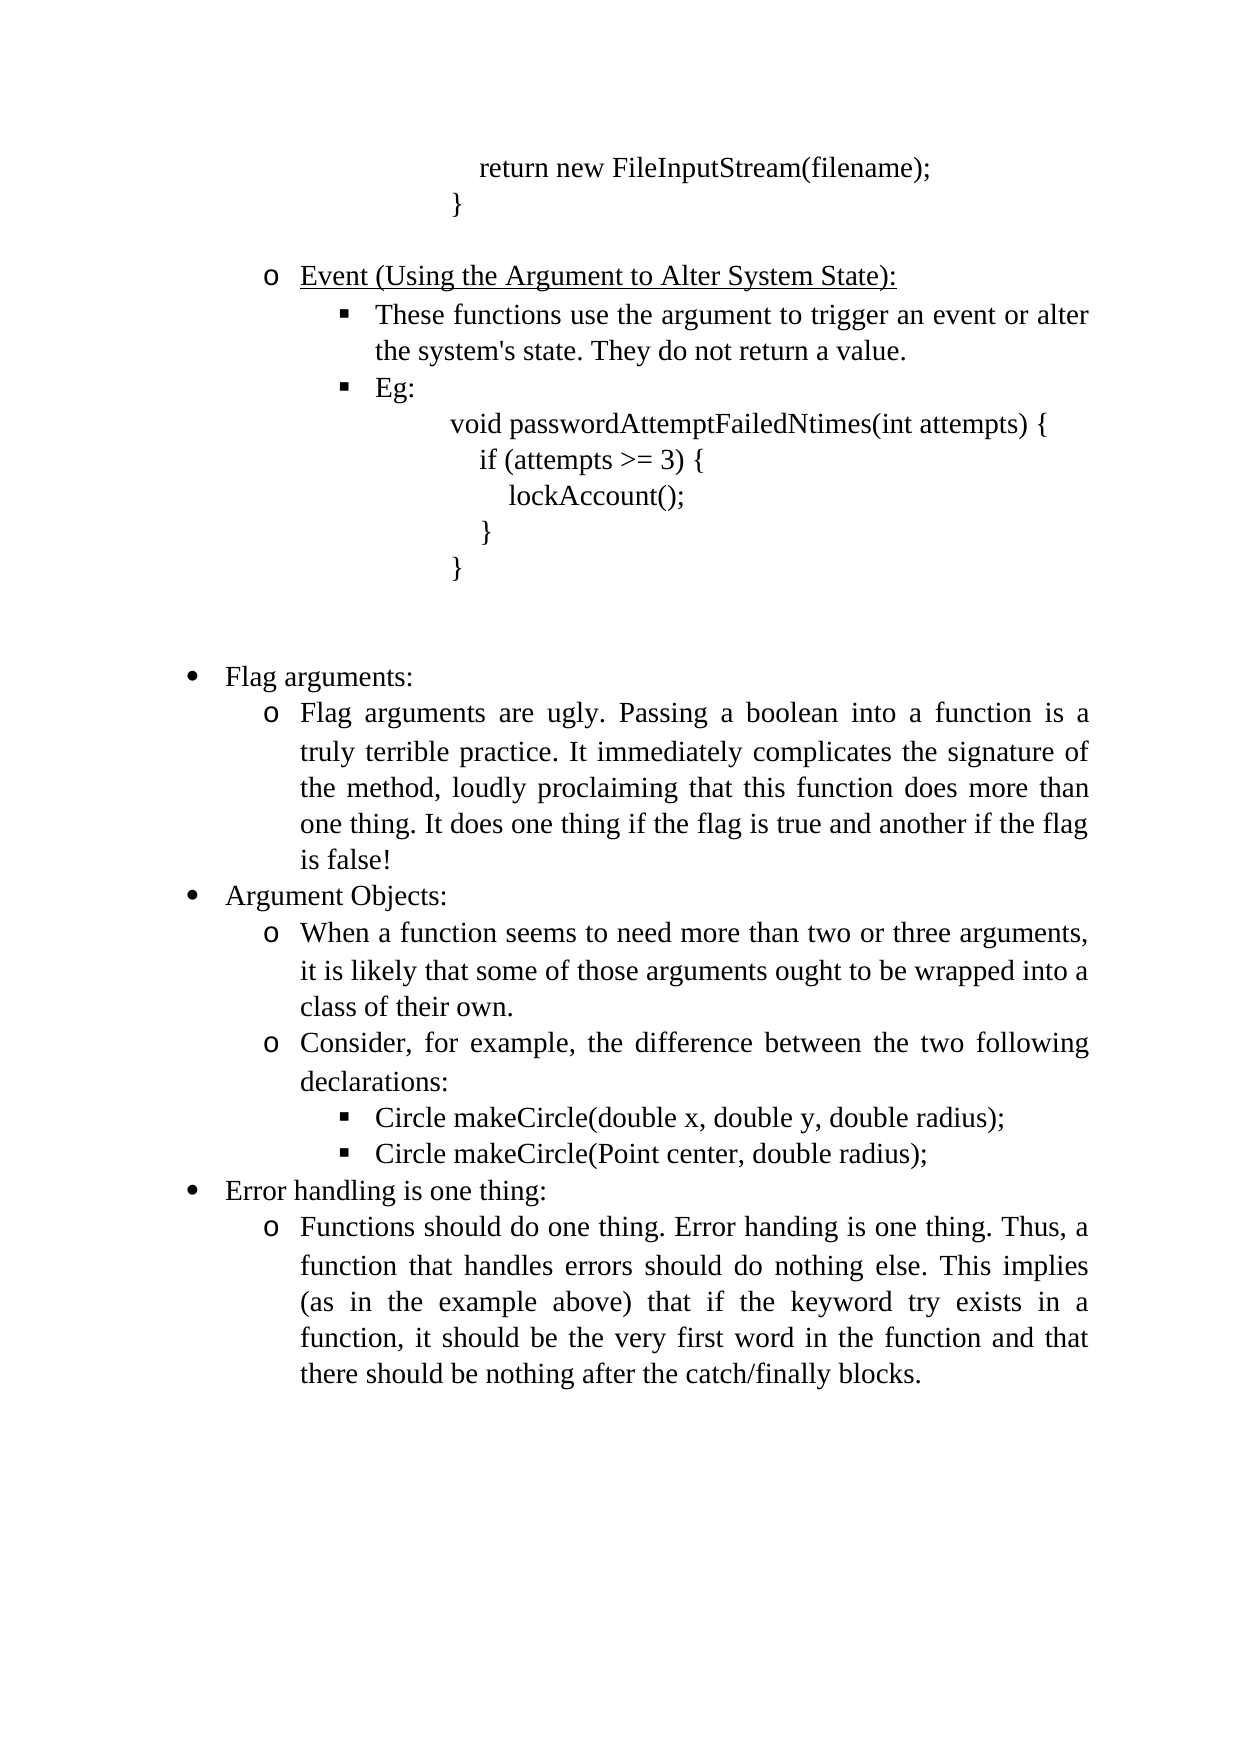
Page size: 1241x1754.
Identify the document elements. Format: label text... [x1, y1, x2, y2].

list Functions should do one thing. Error handing is one thing. Thus, a function that handles errors should do nothing else. This implies (as in the example above) that if the keyword try exists in a function, it should be the very first word in the function and that there should be nothing after the catch/finally blocks. [262, 1209, 1090, 1390]
list Error handling is one thing: [187, 1173, 1090, 1207]
list Flag arguments: [187, 659, 1090, 693]
list void passwordAttemptFailedNtimes(int attempts) { [450, 406, 1090, 439]
list Eg: [337, 370, 1090, 403]
list if (attempts >= 3) { [450, 442, 1090, 476]
list Argument Objects: [187, 878, 1090, 912]
list Circle makeCircle(double x, double y, double radius); [337, 1100, 1090, 1134]
list lockAccount(); [450, 478, 1090, 512]
list } [450, 514, 1090, 548]
list } [450, 551, 1090, 584]
list Consider, for example, the difference between the two following declarations: [262, 1026, 1090, 1098]
list When a function seems to need more than two or three arguments, it is likely that some of those arguments ought to be wrapped into a class of their own. [262, 915, 1090, 1023]
list Circle makeCircle(Point center, double radius); [337, 1137, 1090, 1170]
list return new FileInputStream(filename); [450, 150, 1090, 183]
list These functions use the argument to trigger an event or alter the system's state. They do not return a value. [337, 297, 1090, 367]
list } [450, 186, 1090, 220]
list Event (Using the Argument to Alter System State): [262, 258, 1090, 294]
list Flag arguments are ugly. Passing a boolean into a function is a truly terrible practice. It immediately complicates the signature of the method, loudly proclaiming that this function does more than one thing. It does one thing if the flag is true and another if the flag is false! [262, 695, 1090, 876]
